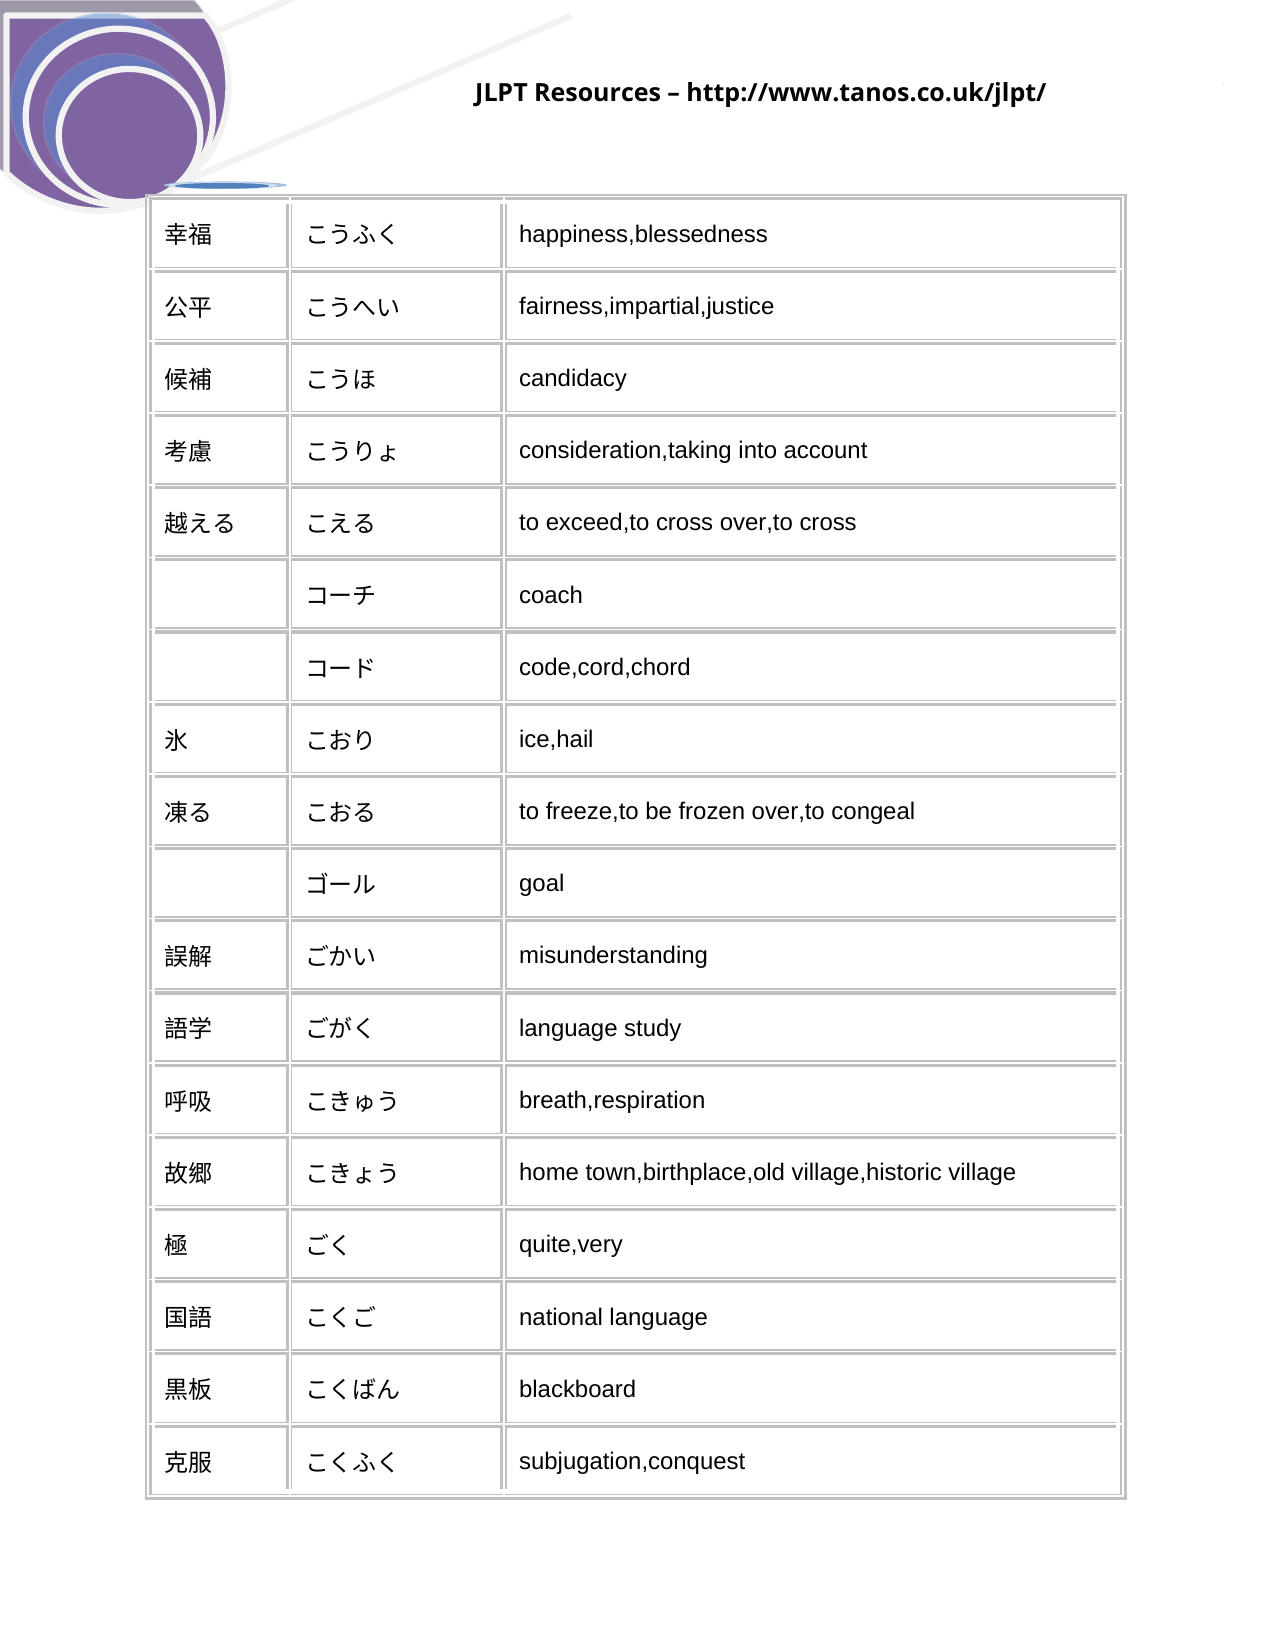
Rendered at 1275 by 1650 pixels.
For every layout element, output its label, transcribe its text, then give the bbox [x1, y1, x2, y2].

table_cell 極 [149, 1205, 289, 1277]
table_cell 国語 [149, 1277, 289, 1349]
table_cell こうりょ [292, 417, 500, 483]
table_cell 凍る [149, 772, 289, 844]
table_cell misunderstanding [503, 916, 1123, 988]
table_cell こきゅう [292, 1067, 500, 1133]
table_cell coach [503, 555, 1123, 627]
table_cell 幸福 [152, 200, 289, 266]
table_cell 越える [149, 483, 289, 555]
table_cell blackboard [503, 1349, 1123, 1421]
table_cell こうへい [292, 273, 500, 338]
table_cell 呼吸 [149, 1060, 289, 1133]
table_cell candidacy [503, 339, 1123, 411]
table_cell 氷 [149, 700, 289, 772]
table_cell こおり [292, 706, 500, 772]
table_cell こくふく [289, 1421, 503, 1493]
table_cell fairness,impartial,justice [503, 266, 1123, 338]
table_cell language study [503, 988, 1123, 1060]
table_cell to exceed,to cross over,to cross [503, 483, 1123, 555]
table_cell ice,hail [503, 700, 1123, 772]
table_cell こくばん [292, 1355, 500, 1421]
table_cell to freeze,to be frozen over,to congeal [503, 772, 1123, 844]
table_cell こうふく [289, 196, 503, 266]
table_cell ごく [292, 1211, 500, 1277]
table_cell 黒板 [149, 1349, 289, 1421]
table_cell quite,very [503, 1205, 1123, 1277]
table_cell happiness,blessedness [503, 196, 1123, 266]
table_cell ゴール [292, 850, 500, 916]
table_cell 語学 [149, 988, 289, 1060]
table_cell national language [503, 1277, 1123, 1349]
table_cell こおる [292, 778, 500, 844]
table_cell 誤解 [149, 916, 289, 988]
table_cell [149, 555, 289, 627]
table_cell 故郷 [149, 1133, 289, 1205]
table_cell goal [503, 844, 1123, 916]
table_cell コーチ [292, 561, 500, 627]
table_cell こえる [292, 489, 500, 555]
table_cell 候補 [149, 339, 289, 411]
table_cell こうほ [292, 345, 500, 411]
table_cell code,cord,chord [503, 627, 1123, 699]
table_cell こくご [292, 1283, 500, 1349]
table_cell コード [292, 634, 500, 699]
table_cell こきょう [292, 1139, 500, 1205]
table_cell consideration,taking into account [503, 411, 1123, 483]
table_cell home town,birthplace,old village,historic village [503, 1133, 1123, 1205]
table_cell breath,respiration [503, 1060, 1123, 1133]
table_cell [149, 627, 289, 699]
table_cell 考慮 [149, 411, 289, 483]
table_cell ごがく [292, 995, 500, 1060]
table_cell ごかい [292, 922, 500, 988]
table_cell subjugation,conquest [503, 1421, 1123, 1493]
table_cell [149, 844, 289, 916]
table_cell 克服 [149, 1421, 289, 1493]
table_cell 公平 [149, 266, 289, 338]
